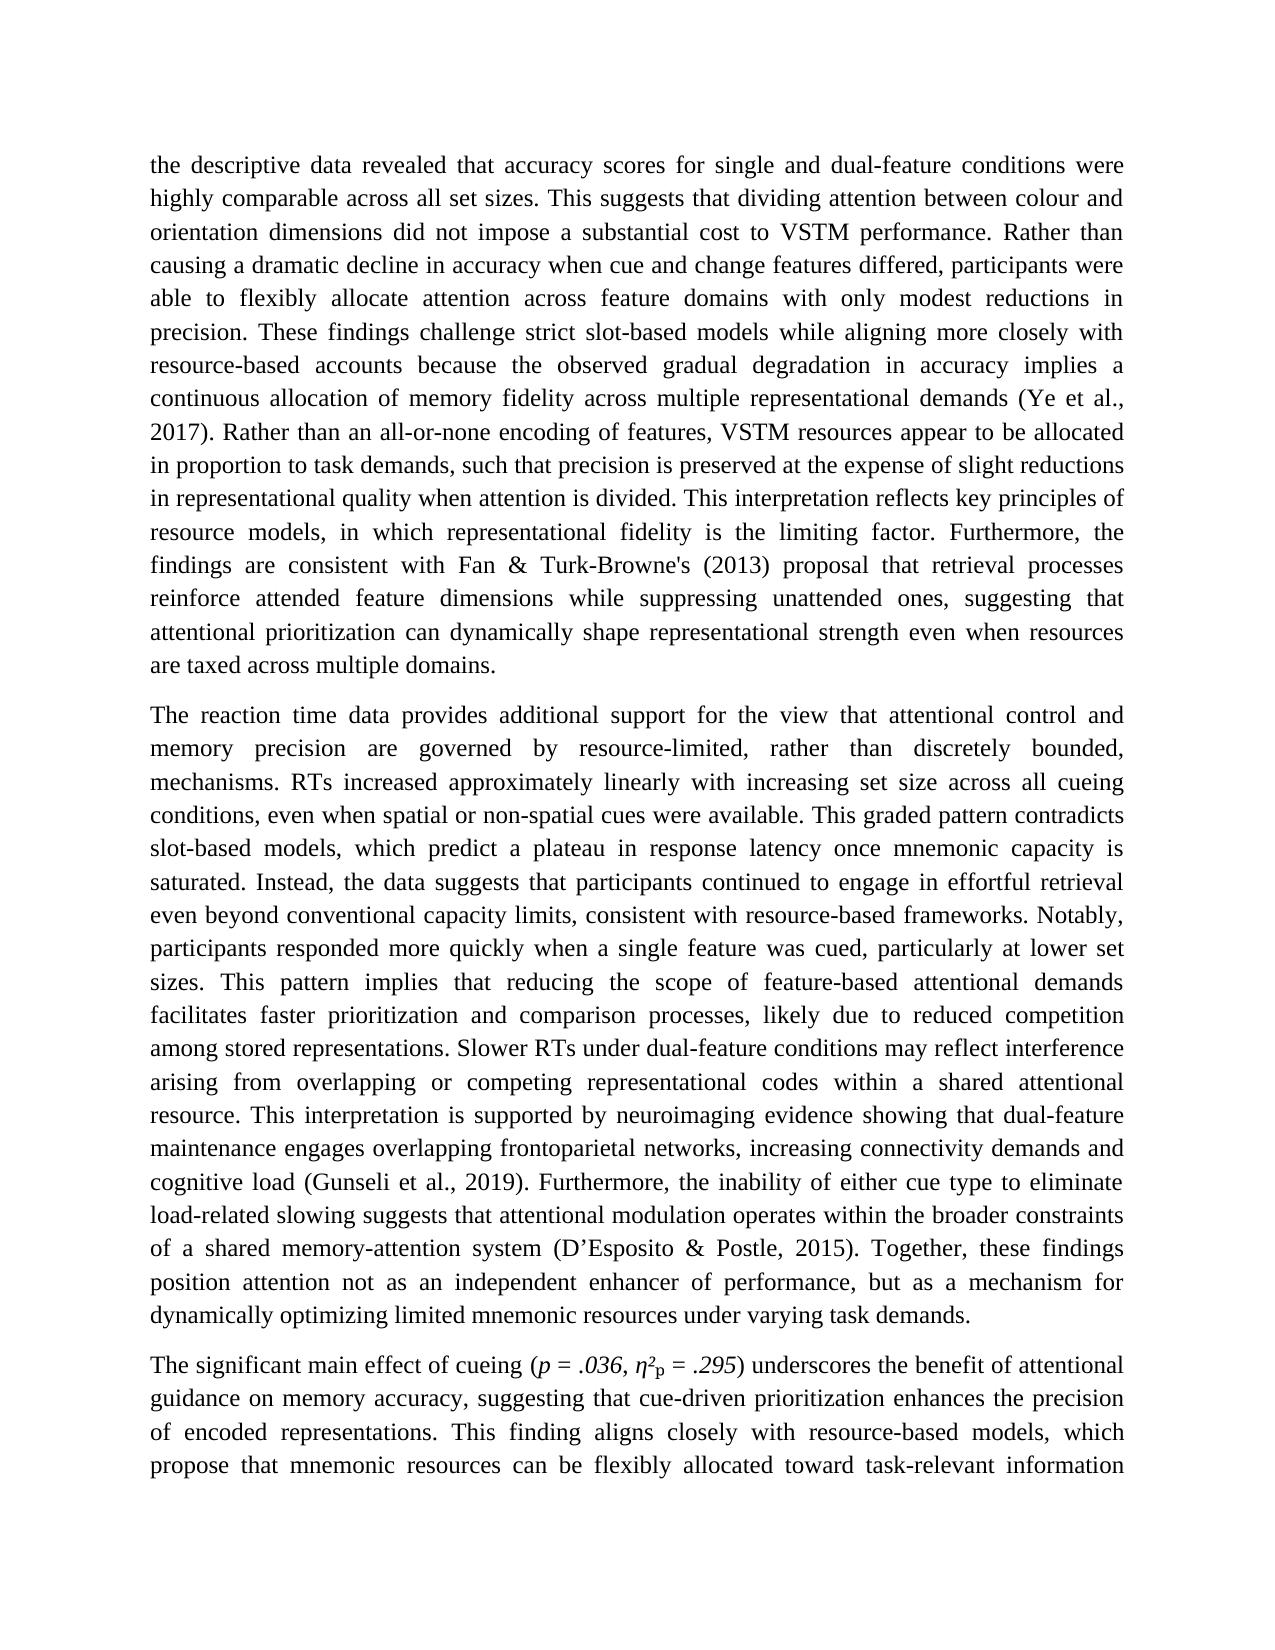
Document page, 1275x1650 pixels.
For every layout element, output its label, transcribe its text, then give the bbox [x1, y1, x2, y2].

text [150, 1350, 1125, 1479]
text The reaction time data provides additional support for the view that attentional control and memory precision are governed by resource-limited, rather than discretely bounded, mechanisms. RTs increased approximately linearly with increasing set size across all cueing conditions, even when spatial or non-spatial cues were available. This graded pattern contradicts slot-based models, which predict a plateau in response latency once mnemonic capacity is saturated. Instead, the data suggests that participants continued to engage in effortful retrieval even beyond conventional capacity limits, consistent with resource-based frameworks. Notably, participants responded more quickly when a single feature was cued, particularly at lower set sizes. This pattern implies that reducing the scope of feature-based attentional demands facilitates faster prioritization and comparison processes, likely due to reduced competition among stored representations. Slower RTs under dual-feature conditions may reflect interference arising from overlapping or competing representational codes within a shared attentional resource. This interpretation is supported by neuroimaging evidence showing that dual-feature maintenance engages overlapping frontoparietal networks, increasing connectivity demands and cognitive load (Gunseli et al., 2019). Furthermore, the inability of either cue type to eliminate load-related slowing suggests that attentional modulation operates within the broader constraints of a shared memory-attention system (D’Esposito & Postle, 2015). Together, these findings position attention not as an independent enhancer of performance, but as a mechanism for dynamically optimizing limited mnemonic resources under varying task demands. [150, 700, 1125, 1329]
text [150, 150, 1125, 679]
